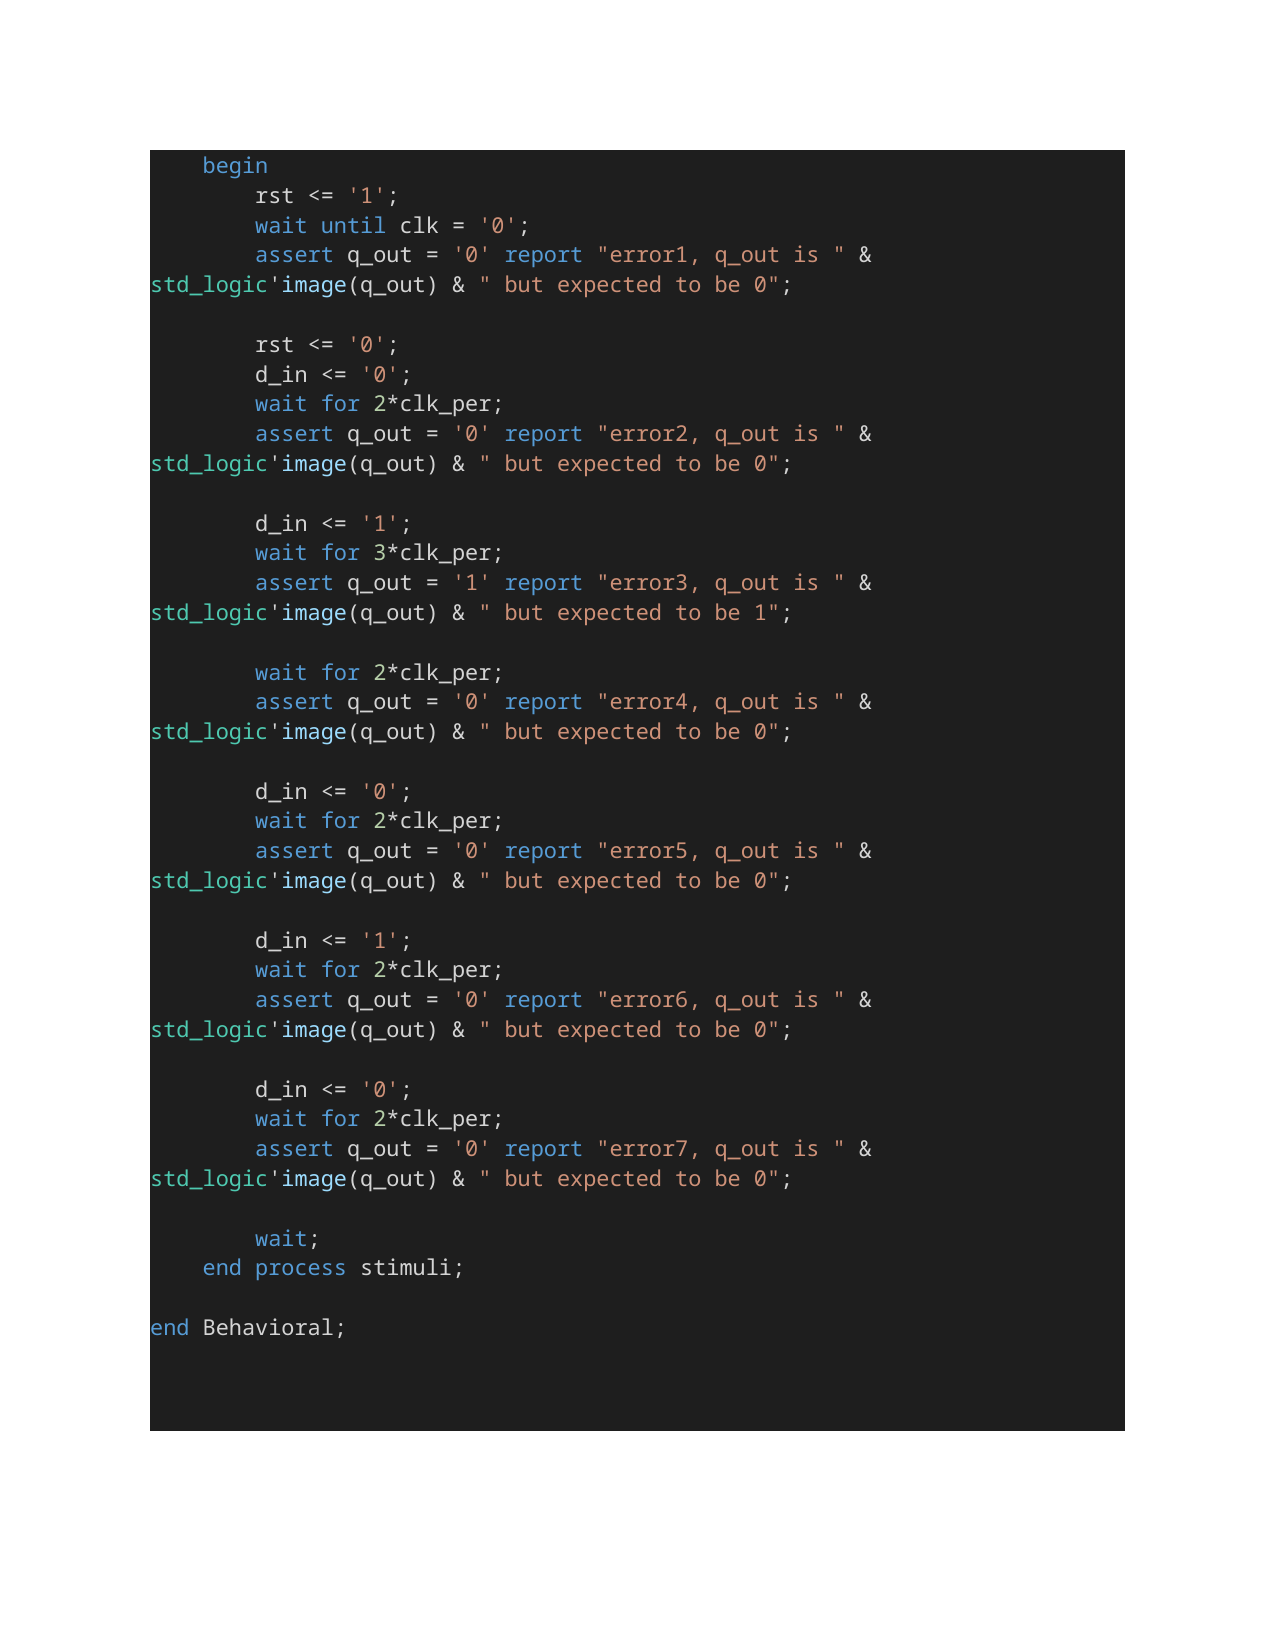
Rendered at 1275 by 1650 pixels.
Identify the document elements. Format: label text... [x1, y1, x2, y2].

text d_in <= '0'; [150, 358, 1125, 388]
text assert q_out = '0' report "error6, q_out is " & std_logic'image(q_out) & " but expected to be 0"; [150, 984, 1125, 1044]
text end process stimuli; [150, 1252, 1125, 1282]
text assert q_out = '0' report "error4, q_out is " & std_logic'image(q_out) & " but expected to be 0"; [150, 686, 1125, 746]
text d_in <= '1'; [150, 924, 1125, 954]
text wait for 3*clk_per; [150, 537, 1125, 567]
text wait for 2*clk_per; [150, 805, 1125, 835]
text rst <= '0'; [150, 329, 1125, 358]
text wait for 2*clk_per; [150, 1103, 1125, 1133]
text assert q_out = '0' report "error7, q_out is " & std_logic'image(q_out) & " but expected to be 0"; [150, 1133, 1125, 1193]
text wait; [150, 1222, 1125, 1252]
text assert q_out = '0' report "error5, q_out is " & std_logic'image(q_out) & " but expected to be 0"; [150, 835, 1125, 895]
text assert q_out = '0' report "error2, q_out is " & std_logic'image(q_out) & " but expected to be 0"; [150, 418, 1125, 478]
text wait for 2*clk_per; [150, 954, 1125, 984]
text wait for 2*clk_per; [150, 388, 1125, 418]
text begin [150, 150, 1125, 180]
text assert q_out = '1' report "error3, q_out is " & std_logic'image(q_out) & " but expected to be 1"; [150, 567, 1125, 627]
text d_in <= '1'; [150, 507, 1125, 537]
text assert q_out = '0' report "error1, q_out is " & std_logic'image(q_out) & " but expected to be 0"; [150, 239, 1125, 299]
text rst <= '1'; [150, 180, 1125, 209]
text d_in <= '0'; [150, 1073, 1125, 1103]
text end Behavioral; [150, 1312, 1125, 1342]
text wait until clk = '0'; [150, 209, 1125, 239]
text d_in <= '0'; [150, 776, 1125, 805]
text wait for 2*clk_per; [150, 656, 1125, 686]
